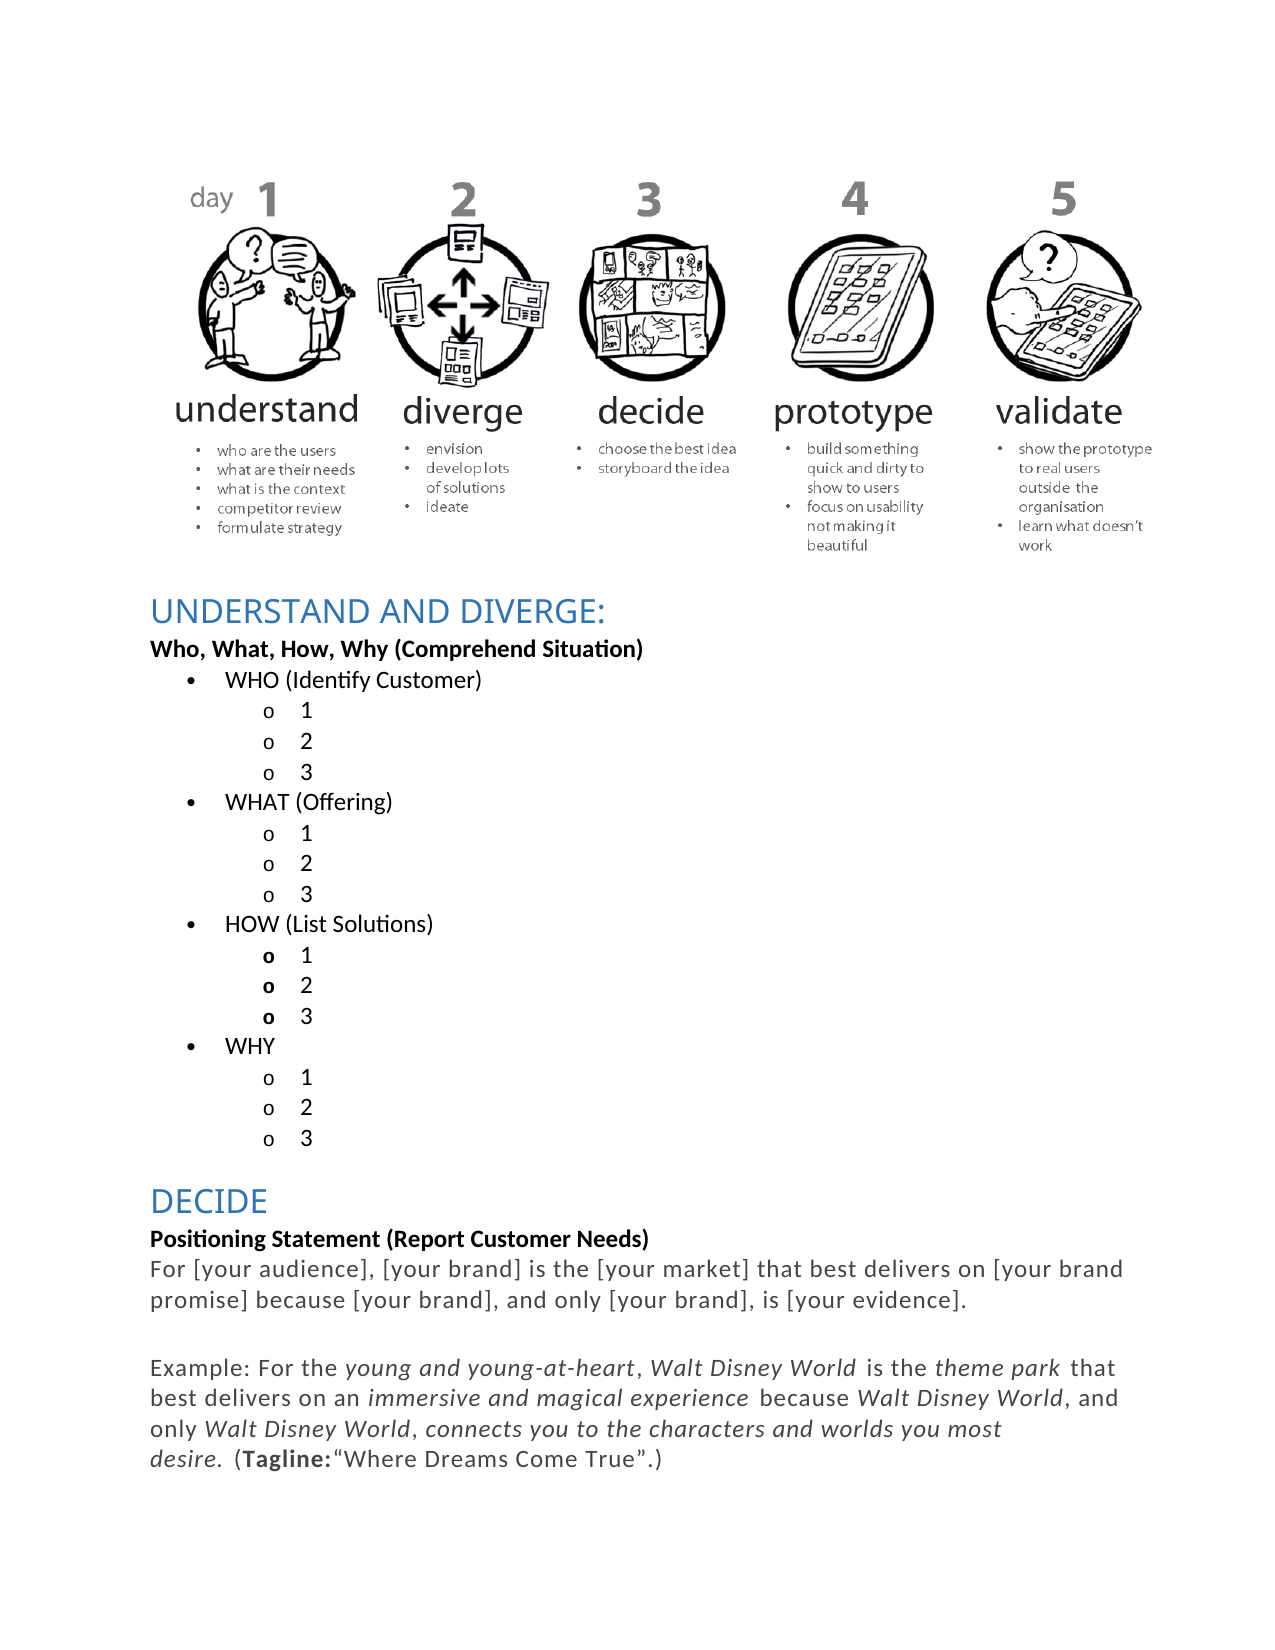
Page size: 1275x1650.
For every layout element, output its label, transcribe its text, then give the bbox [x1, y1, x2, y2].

list 1 [262, 939, 1125, 969]
list 3 [262, 878, 1125, 908]
list 1 [262, 817, 1125, 847]
subtitle UNDERSTAND AND DIVERGE: [150, 588, 1125, 633]
list 2 [262, 969, 1125, 1000]
picture [150, 150, 1172, 564]
list 3 [262, 1000, 1125, 1030]
list WHY [187, 1030, 1125, 1061]
list 2 [262, 1091, 1125, 1122]
list 3 [262, 756, 1125, 786]
list 1 [262, 694, 1125, 725]
subtitle DECIDE [150, 1177, 1125, 1223]
list 2 [262, 847, 1125, 878]
list 3 [262, 1122, 1125, 1152]
text Example: For the young and young-at-heart, Walt Disney World is the theme park that best delivers on an immersive and magical experience because Walt Disney World, and only Walt Disney World, connects you to the characters and worlds you most desire. (Tagline:“Where Dreams Come True”.) [150, 1352, 1125, 1474]
list HOW (List Solutions) [187, 908, 1125, 939]
text For [your audience], [your brand] is the [your market] that best delivers on [your brand promise] because [your brand], and only [your brand], is [your evidence]. [150, 1253, 1125, 1314]
list 2 [262, 725, 1125, 756]
list WHAT (Offering) [187, 786, 1125, 817]
list WHO (Identify Customer) [187, 664, 1125, 694]
text Positioning Statement (Report Customer Needs) [150, 1223, 1125, 1253]
list 1 [262, 1061, 1125, 1091]
text Who, What, How, Why (Comprehend Situation) [150, 633, 1125, 664]
